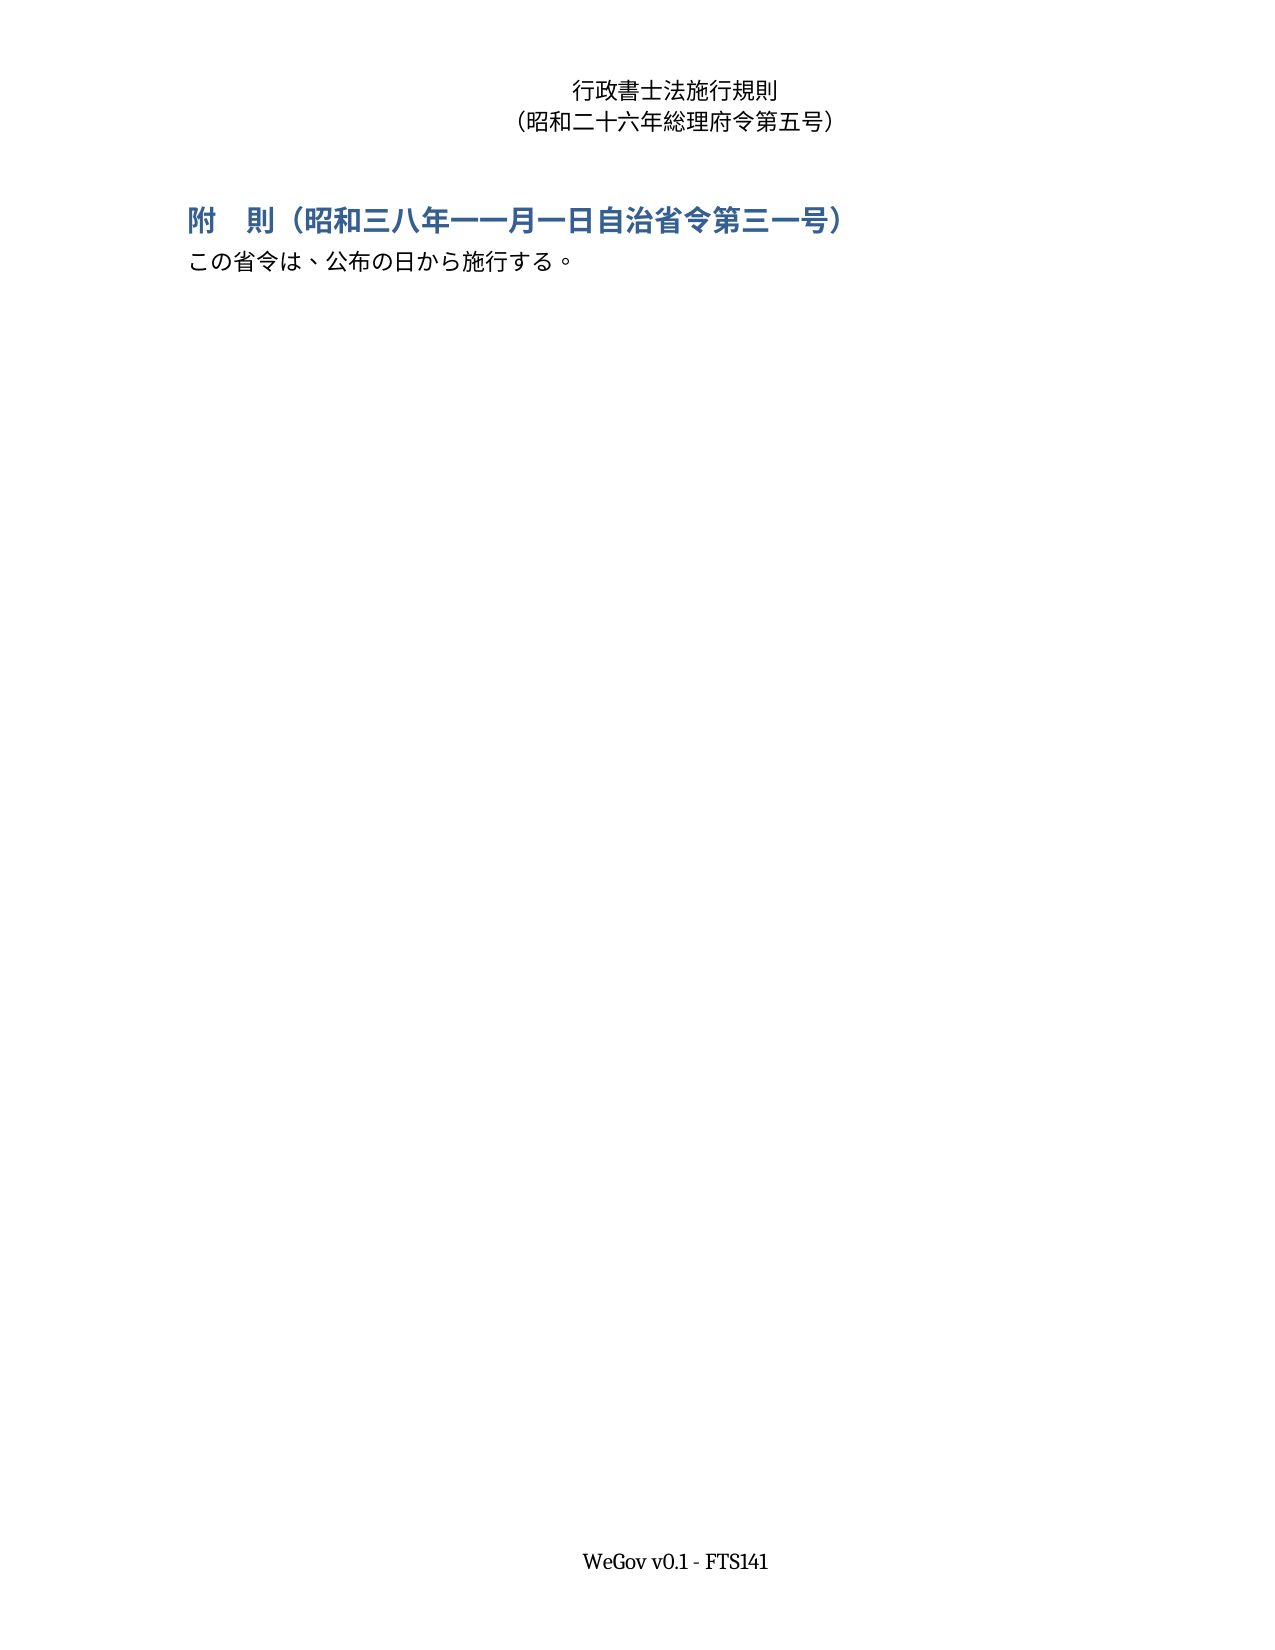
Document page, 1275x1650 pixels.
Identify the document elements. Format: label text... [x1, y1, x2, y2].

text この省令は、公布の日から施行する。 [187, 246, 1087, 277]
subtitle 附 則（昭和三八年一一月一日自治省令第三一号） [187, 200, 1087, 240]
